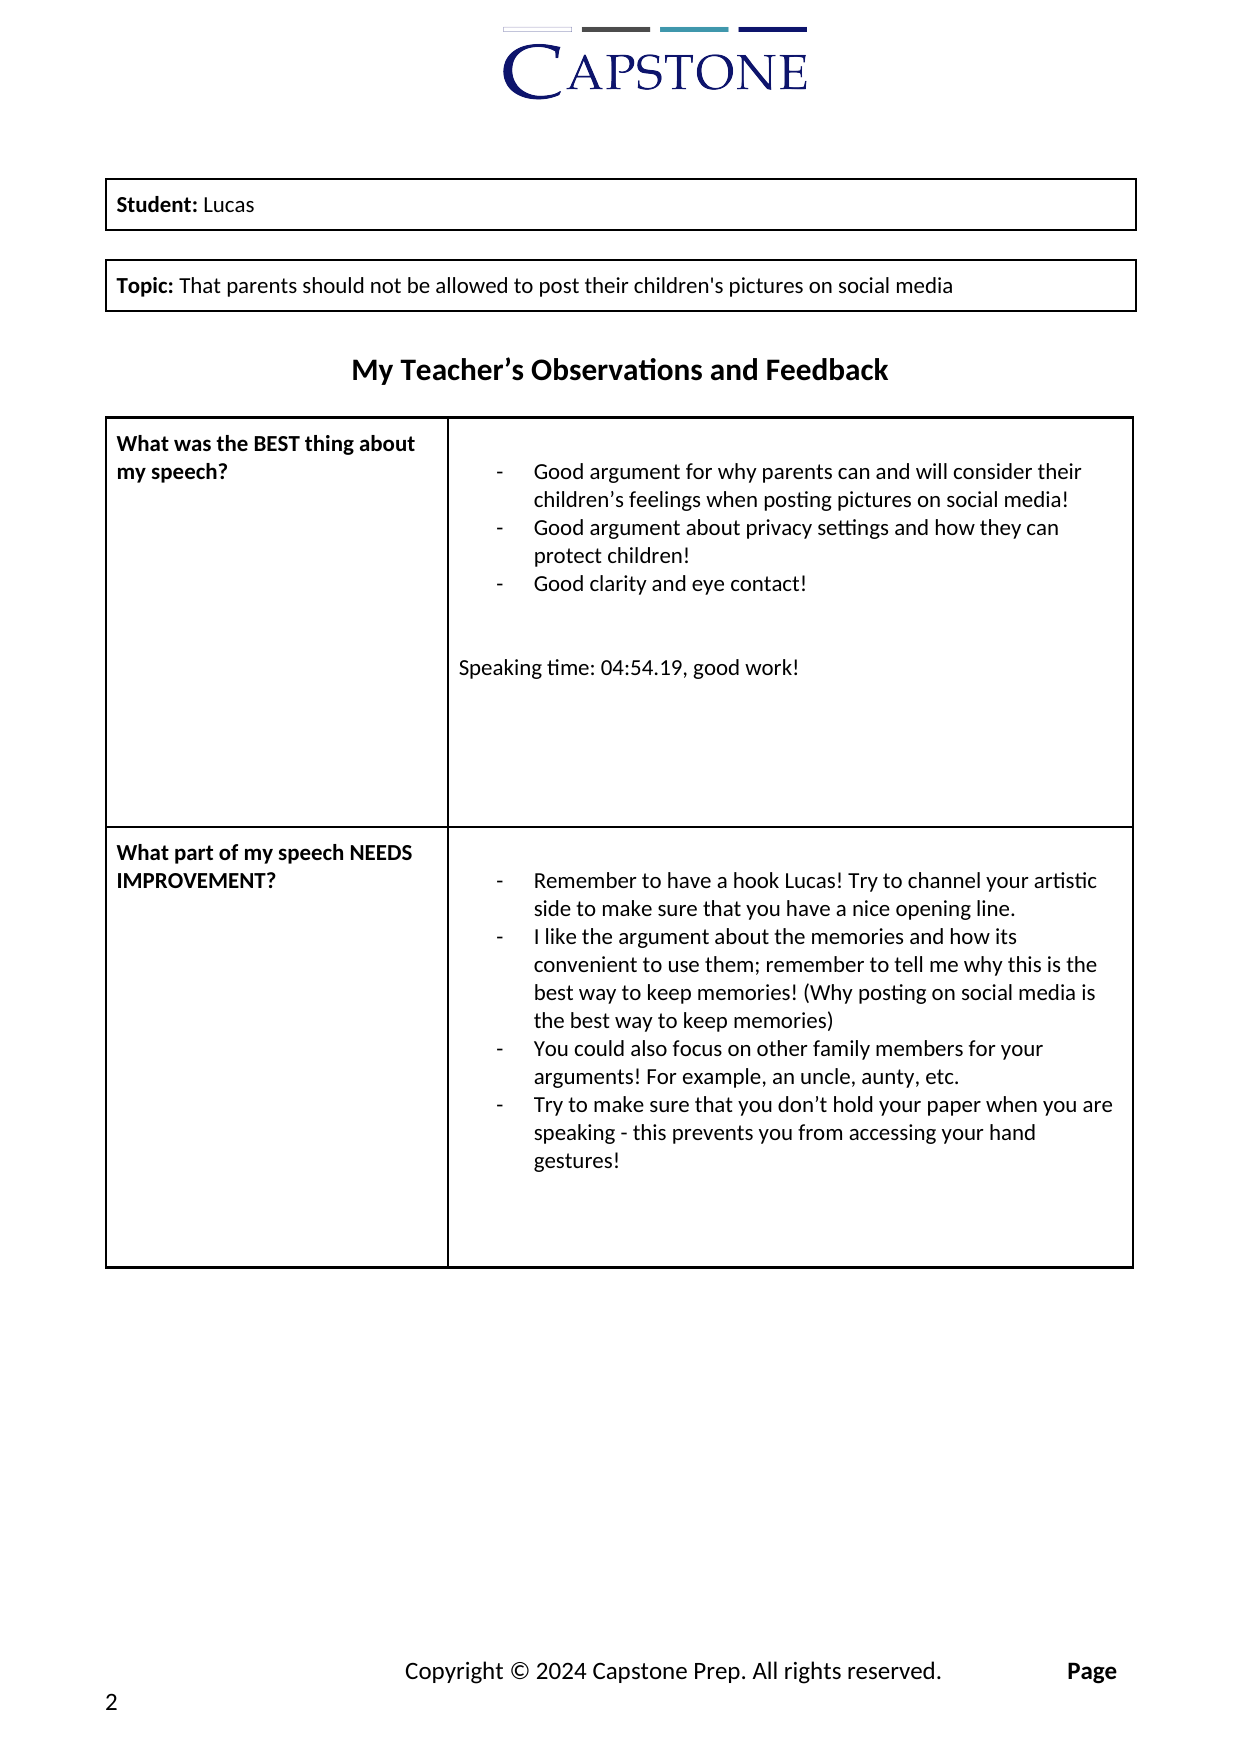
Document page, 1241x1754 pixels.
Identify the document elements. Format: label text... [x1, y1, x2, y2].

table_header Student: Lucas [107, 180, 1135, 229]
table_cell What part of my speech NEEDS IMPROVEMENT? [107, 828, 447, 1266]
table_header Topic: That parents should not be allowed to post their children's pictures on social media [107, 261, 1135, 310]
text My Teacher’s Observations and Feedback [105, 350, 1135, 388]
table_cell Remember to have a hook Lucas! Try to channel your artistic side to make sure that you have a nice opening line. I like the argument about the memories and how its convenient to use them; remember to tell me why this is the best way to keep memories! (Why posting on social media is the best way to keep memories) You could also focus on other family members for your arguments! For example, an uncle, aunty, etc. Try to make sure that you don’t hold your paper when you are speaking - this prevents you from accessing your hand gestures! [449, 828, 1132, 1266]
table_header What was the BEST thing about my speech? [107, 419, 447, 826]
table_header Good argument for why parents can and will consider their children’s feelings when posting pictures on social media! Good argument about privacy settings and how they can protect children! Good clarity and eye contact! Speaking time: 04:54.19, good work! [449, 419, 1132, 826]
picture [495, 18, 816, 106]
